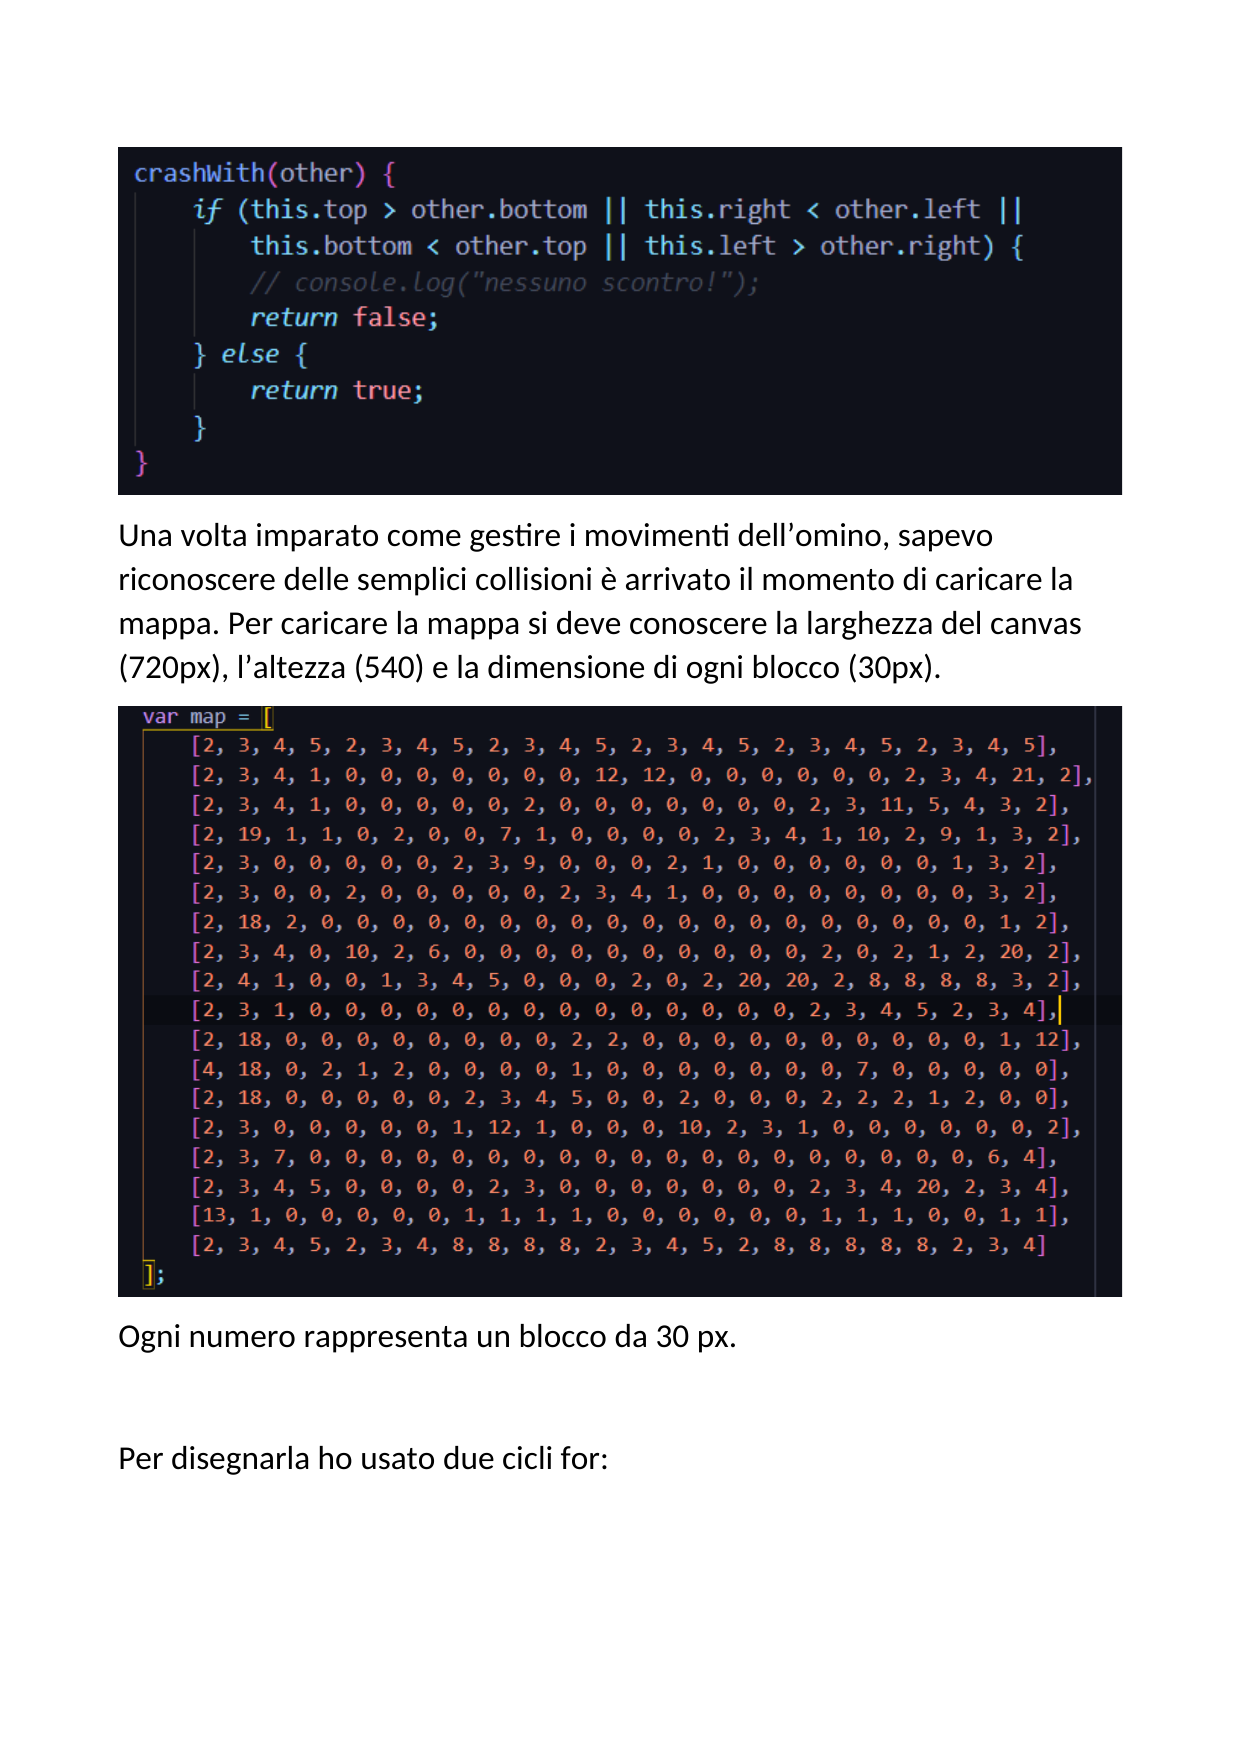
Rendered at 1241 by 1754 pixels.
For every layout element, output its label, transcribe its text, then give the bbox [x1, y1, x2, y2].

text Ogni numero rappresenta un blocco da 30 px. [118, 1315, 1122, 1356]
text Una volta imparato come gestire i movimenti dell’omino, sapevo riconoscere delle semplici collisioni è arrivato il momento di caricare la mappa. Per caricare la mappa si deve conoscere la larghezza del canvas (720px), l’altezza (540) e la dimensione di ogni blocco (30px). [118, 514, 1122, 686]
picture [118, 706, 1123, 1297]
picture [118, 147, 1123, 495]
text Per disegnarla ho usato due cicli for: [118, 1437, 1122, 1477]
